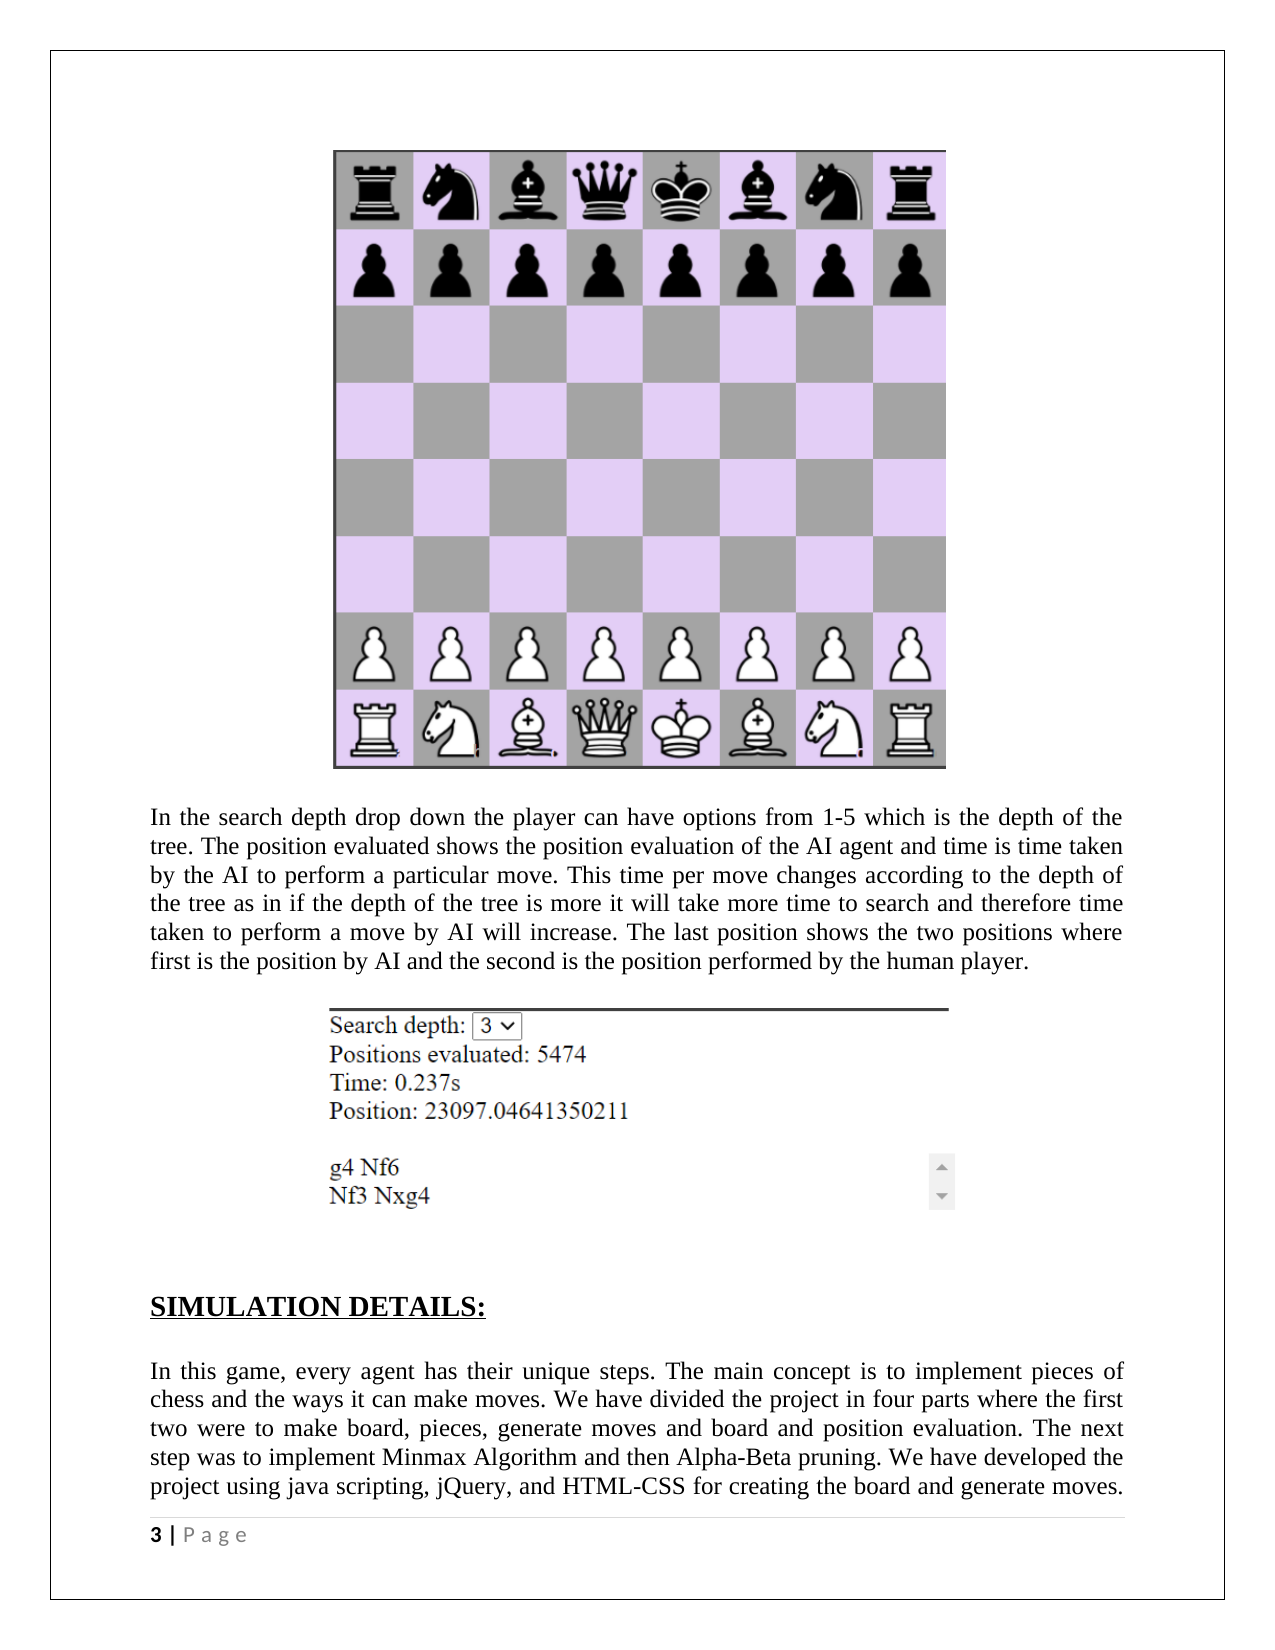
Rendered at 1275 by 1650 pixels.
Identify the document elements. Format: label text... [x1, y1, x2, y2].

picture [329, 150, 946, 769]
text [150, 1356, 1125, 1499]
text SIMULATION DETAILS: [150, 1289, 1125, 1322]
text In the search depth drop down the player can have options from 1-5 which is the depth of the tree. The position evaluated shows the position evaluation of the AI agent and time is time taken by the AI to perform a particular move. This time per move changes according to the depth of the tree as in if the depth of the tree is more it will take more time to search and therefore time taken to perform a move by AI will increase. The last position shows the two positions where first is the position by AI and the second is the position performed by the human player. [150, 802, 1125, 975]
picture [296, 1008, 979, 1256]
